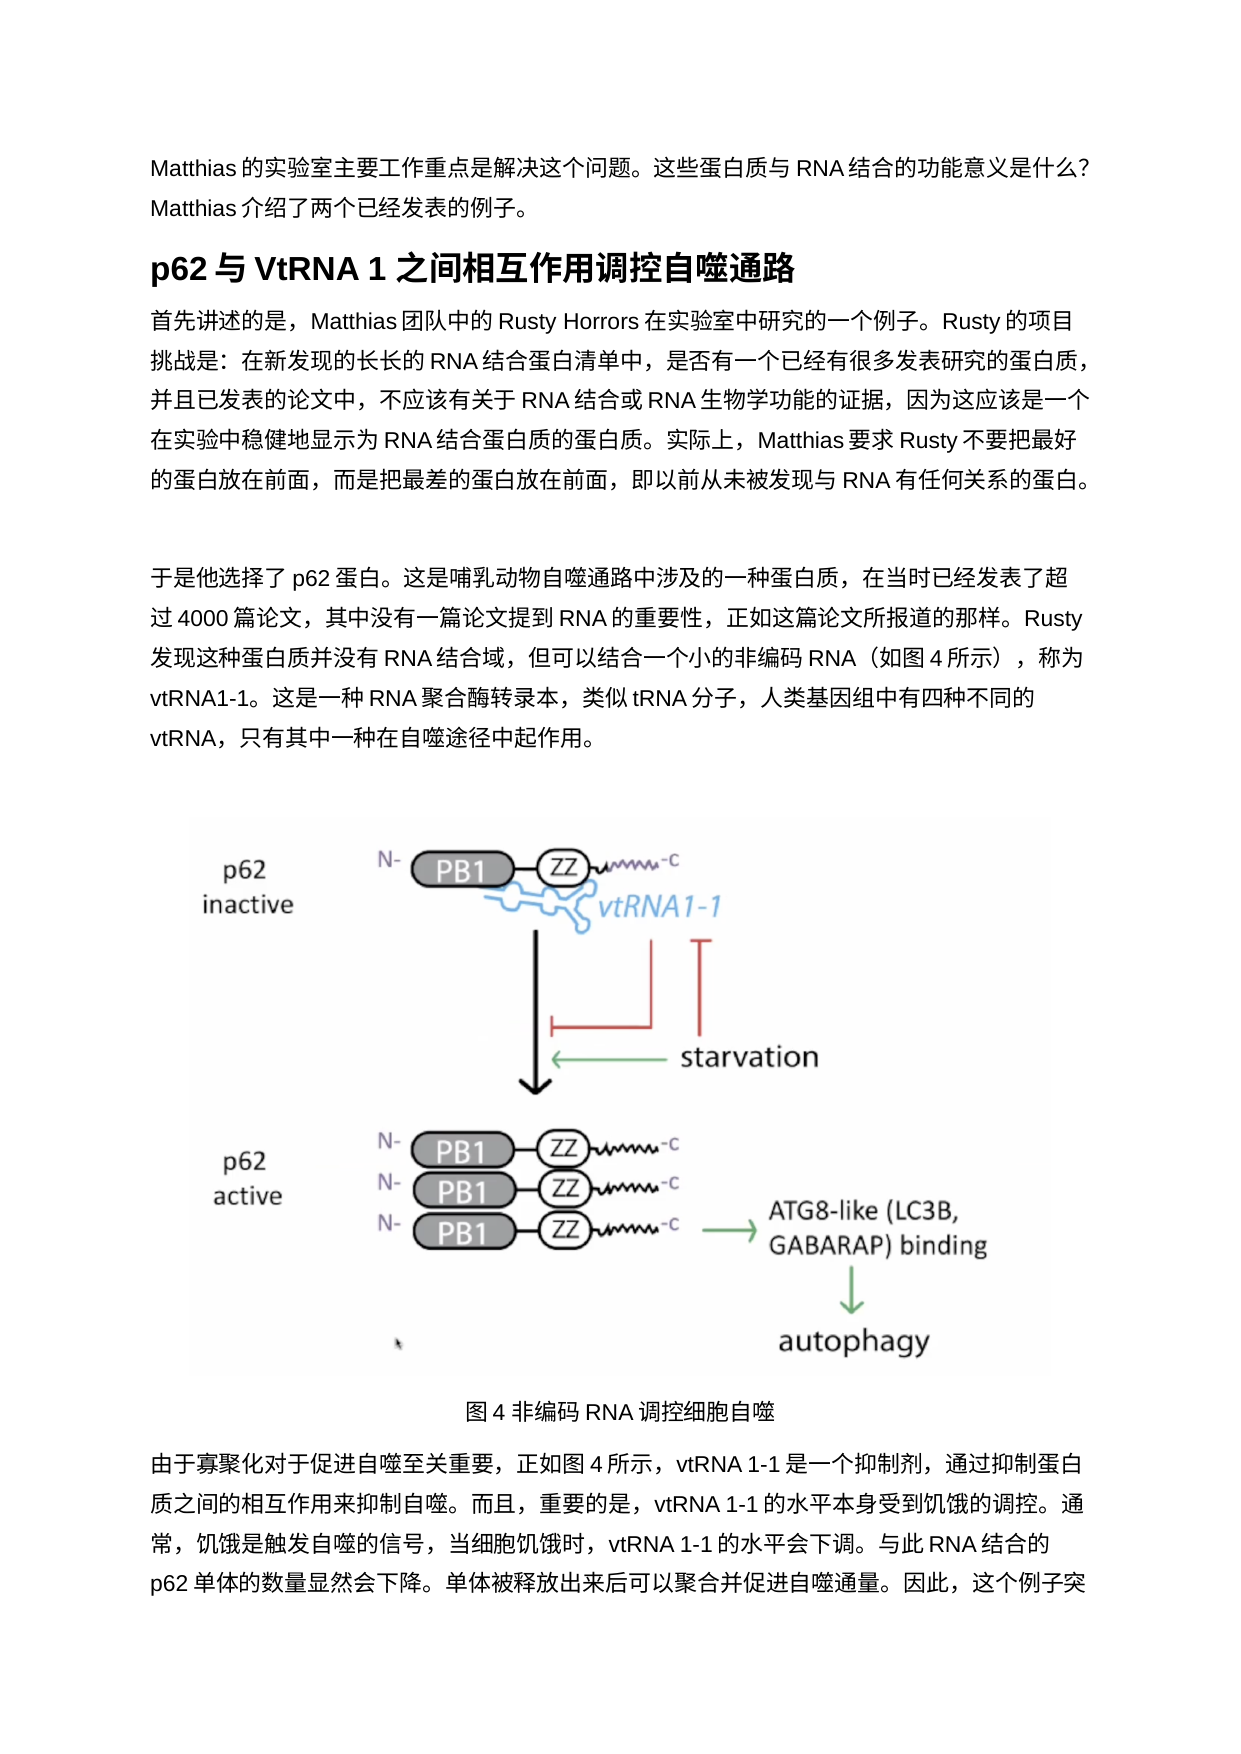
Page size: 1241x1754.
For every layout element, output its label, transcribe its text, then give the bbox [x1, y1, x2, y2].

text 于是他选择了p62蛋白。这是哺乳动物自噬通路中涉及的一种蛋白质，在当时已经发表了超过4000篇论文，其中没有一篇论文提到RNA的重要性，正如这篇论文所报道的那样。Rusty发现这种蛋白质并没有RNA结合域，但可以结合一个小的非编码RNA（如图4所示），称为vtRNA1-1。这是一种RNA聚合酶转录本，类似tRNA分子，人类基因组中有四种不同的vtRNA，只有其中一种在自噬途径中起作用。 [150, 560, 1090, 753]
text 图4 非编码RNA调控细胞自噬 [150, 1394, 1090, 1427]
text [150, 150, 1090, 223]
text 首先讲述的是，Matthias团队中的Rusty Horrors在实验室中研究的一个例子。Rusty的项目挑战是：在新发现的长长的RNA结合蛋白清单中，是否有一个已经有很多发表研究的蛋白质，并且已发表的论文中，不应该有关于RNA结合或RNA生物学功能的证据，因为这应该是一个在实验中稳健地显示为RNA结合蛋白质的蛋白质。实际上，Matthias要求Rusty不要把最好的蛋白放在前面，而是把最差的蛋白放在前面，即以前从未被发现与RNA有任何关系的蛋白。 [150, 303, 1090, 495]
picture [188, 817, 1052, 1376]
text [150, 1446, 1090, 1598]
